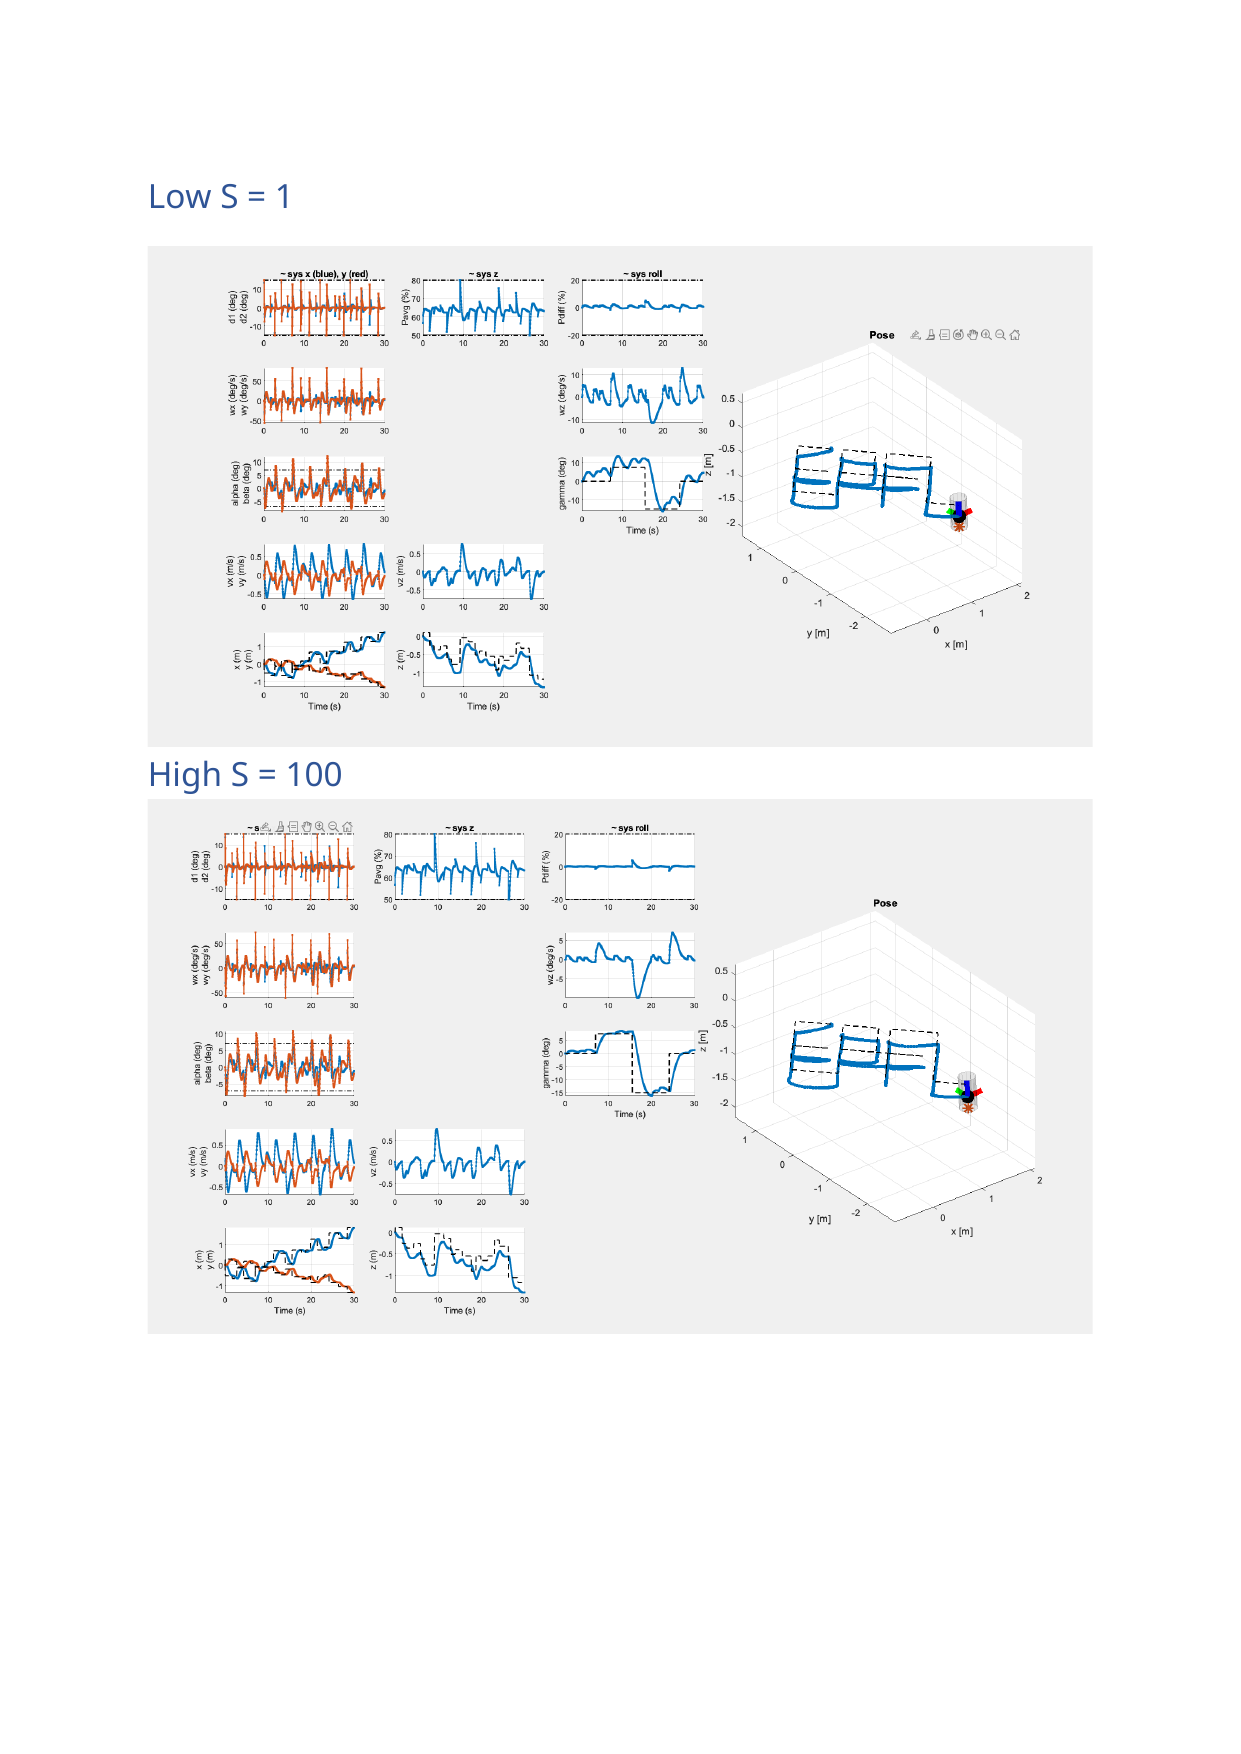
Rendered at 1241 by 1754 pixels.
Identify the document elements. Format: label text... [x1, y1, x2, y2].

picture [147, 799, 1093, 1334]
subtitle Low S = 1 [148, 173, 1093, 218]
subtitle High S = 100 [148, 747, 1093, 796]
picture [147, 246, 1093, 747]
